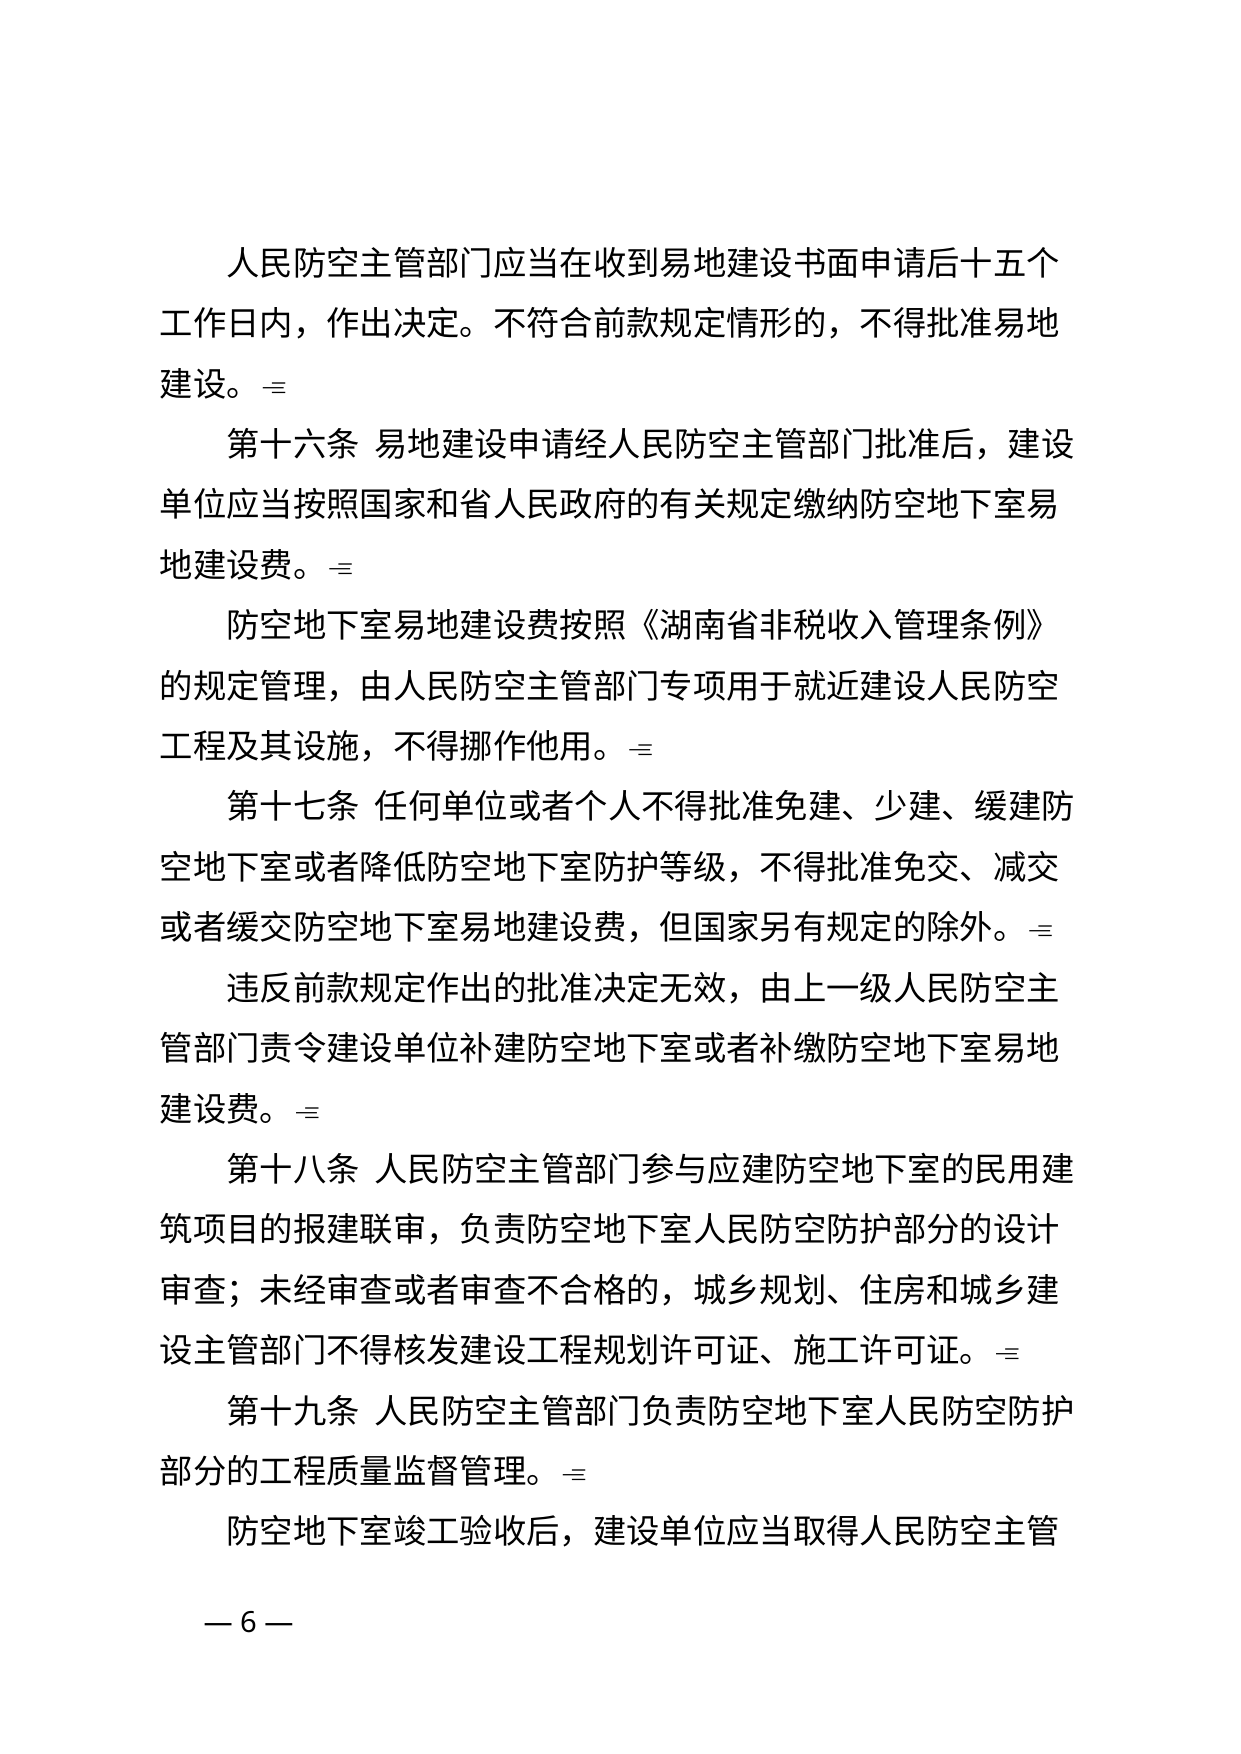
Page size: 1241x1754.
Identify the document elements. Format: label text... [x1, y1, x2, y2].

text 单位应当按照国家和省人民政府的有关规定缴纳防空地下室易地建设费。 [159, 466, 1081, 587]
text 防空地下室易地建设费按照《湖南省非税收入管理条例》的规定管理，由人民防空主管部门专项用于就近建设人民防空工程及其设施，不得挪作他用。 [159, 587, 1081, 768]
text 第十八条 人民防空主管部门参与应建防空地下室的民用建筑项目的报建联审，负责防空地下室人民防空防护部分的设计审查；未经审查或者审查不合格的，城乡规划、住房和城乡建设主管部门不得核发建设工程规划许可证、施工许可证。 [159, 1131, 1081, 1372]
text 违反前款规定作出的批准决定无效，由上一级人民防空主管部门责令建设单位补建防空地下室或者补缴防空地下室易地建设费。 [159, 949, 1081, 1131]
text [159, 1493, 1081, 1553]
text 第十九条 人民防空主管部门负责防空地下室人民防空防护部分的工程质量监督管理。 [159, 1372, 1081, 1493]
text 人民防空主管部门应当在收到易地建设书面申请后十五个工作日内，作出决定。不符合前款规定情形的，不得批准易地建设。 [159, 224, 1081, 406]
text 第十七条 任何单位或者个人不得批准免建、少建、缓建防空地下室或者降低防空地下室防护等级，不得批准免交、减交或者缓交防空地下室易地建设费，但国家另有规定的除外。 [159, 768, 1081, 949]
text 第十六条 易地建设申请经人民防空主管部门批准后，建设 [159, 406, 1081, 466]
